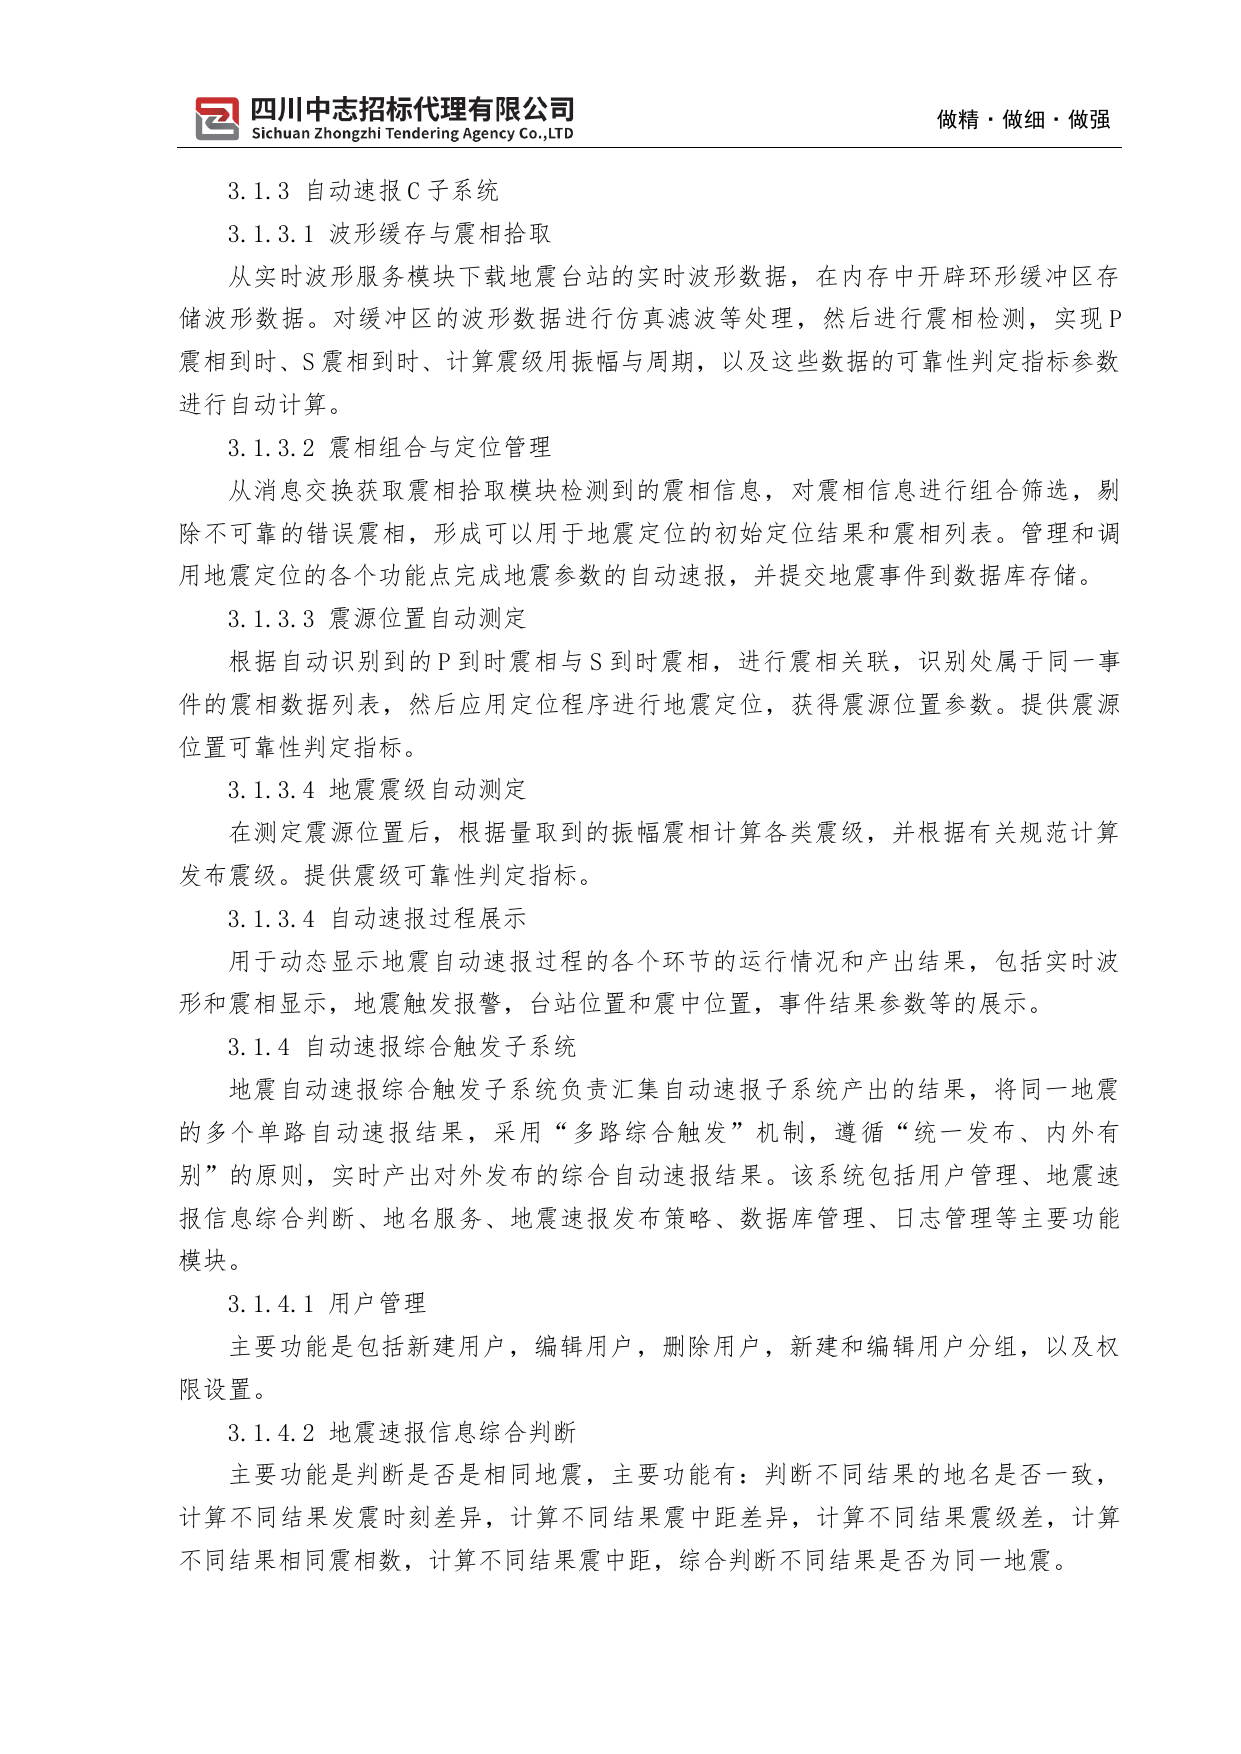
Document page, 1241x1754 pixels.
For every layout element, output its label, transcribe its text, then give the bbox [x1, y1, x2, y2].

text 从实时波形服务模块下载地震台站的实时波形数据，在内存中开辟环形缓冲区存储波形数据。对缓冲区的波形数据进行仿真滤波等处理，然后进行震相检测，实现P震相到时、S震相到时、计算震级用振幅与周期，以及这些数据的可靠性判定指标参数进行自动计算。 [177, 260, 1122, 417]
text 主要功能是包括新建用户，编辑用户，删除用户，新建和编辑用户分组，以及权限设置。 [177, 1330, 1122, 1402]
text 用于动态显示地震自动速报过程的各个环节的运行情况和产出结果，包括实时波形和震相显示，地震触发报警，台站位置和震中位置，事件结果参数等的展示。 [177, 945, 1122, 1016]
text 地震自动速报综合触发子系统负责汇集自动速报子系统产出的结果，将同一地震的多个单路自动速报结果，采用“多路综合触发”机制，遵循“统一发布、内外有别”的原则，实时产出对外发布的综合自动速报结果。该系统包括用户管理、地震速报信息综合判断、地名服务、地震速报发布策略、数据库管理、日志管理等主要功能模块。 [177, 1073, 1122, 1273]
text 3.1.3.4 自动速报过程展示 [177, 902, 1122, 931]
text 3.1.4.2 地震速报信息综合判断 [177, 1416, 1122, 1444]
text 3.1.3.1 波形缓存与震相拾取 [177, 217, 1122, 246]
picture [188, 88, 580, 147]
text 在测定震源位置后，根据量取到的振幅震相计算各类震级，并根据有关规范计算发布震级。提供震级可靠性判定指标。 [177, 817, 1122, 888]
text 3.1.4.1 用户管理 [177, 1288, 1122, 1316]
text 3.1.3 自动速报C子系统 [177, 174, 1122, 203]
text 3.1.3.2 震相组合与定位管理 [177, 431, 1122, 460]
text 主要功能是判断是否是相同地震，主要功能有：判断不同结果的地名是否一致，计算不同结果发震时刻差异，计算不同结果震中距差异，计算不同结果震级差，计算不同结果相同震相数，计算不同结果震中距，综合判断不同结果是否为同一地震。 [177, 1459, 1122, 1573]
text 从消息交换获取震相拾取模块检测到的震相信息，对震相信息进行组合筛选，剔除不可靠的错误震相，形成可以用于地震定位的初始定位结果和震相列表。管理和调用地震定位的各个功能点完成地震参数的自动速报，并提交地震事件到数据库存储。 [177, 474, 1122, 588]
text 根据自动识别到的P到时震相与S到时震相，进行震相关联，识别处属于同一事件的震相数据列表，然后应用定位程序进行地震定位，获得震源位置参数。提供震源位置可靠性判定指标。 [177, 645, 1122, 759]
text 3.1.3.3 震源位置自动测定 [177, 603, 1122, 631]
text 3.1.3.4 地震震级自动测定 [177, 774, 1122, 802]
text 3.1.4 自动速报综合触发子系统 [177, 1031, 1122, 1059]
